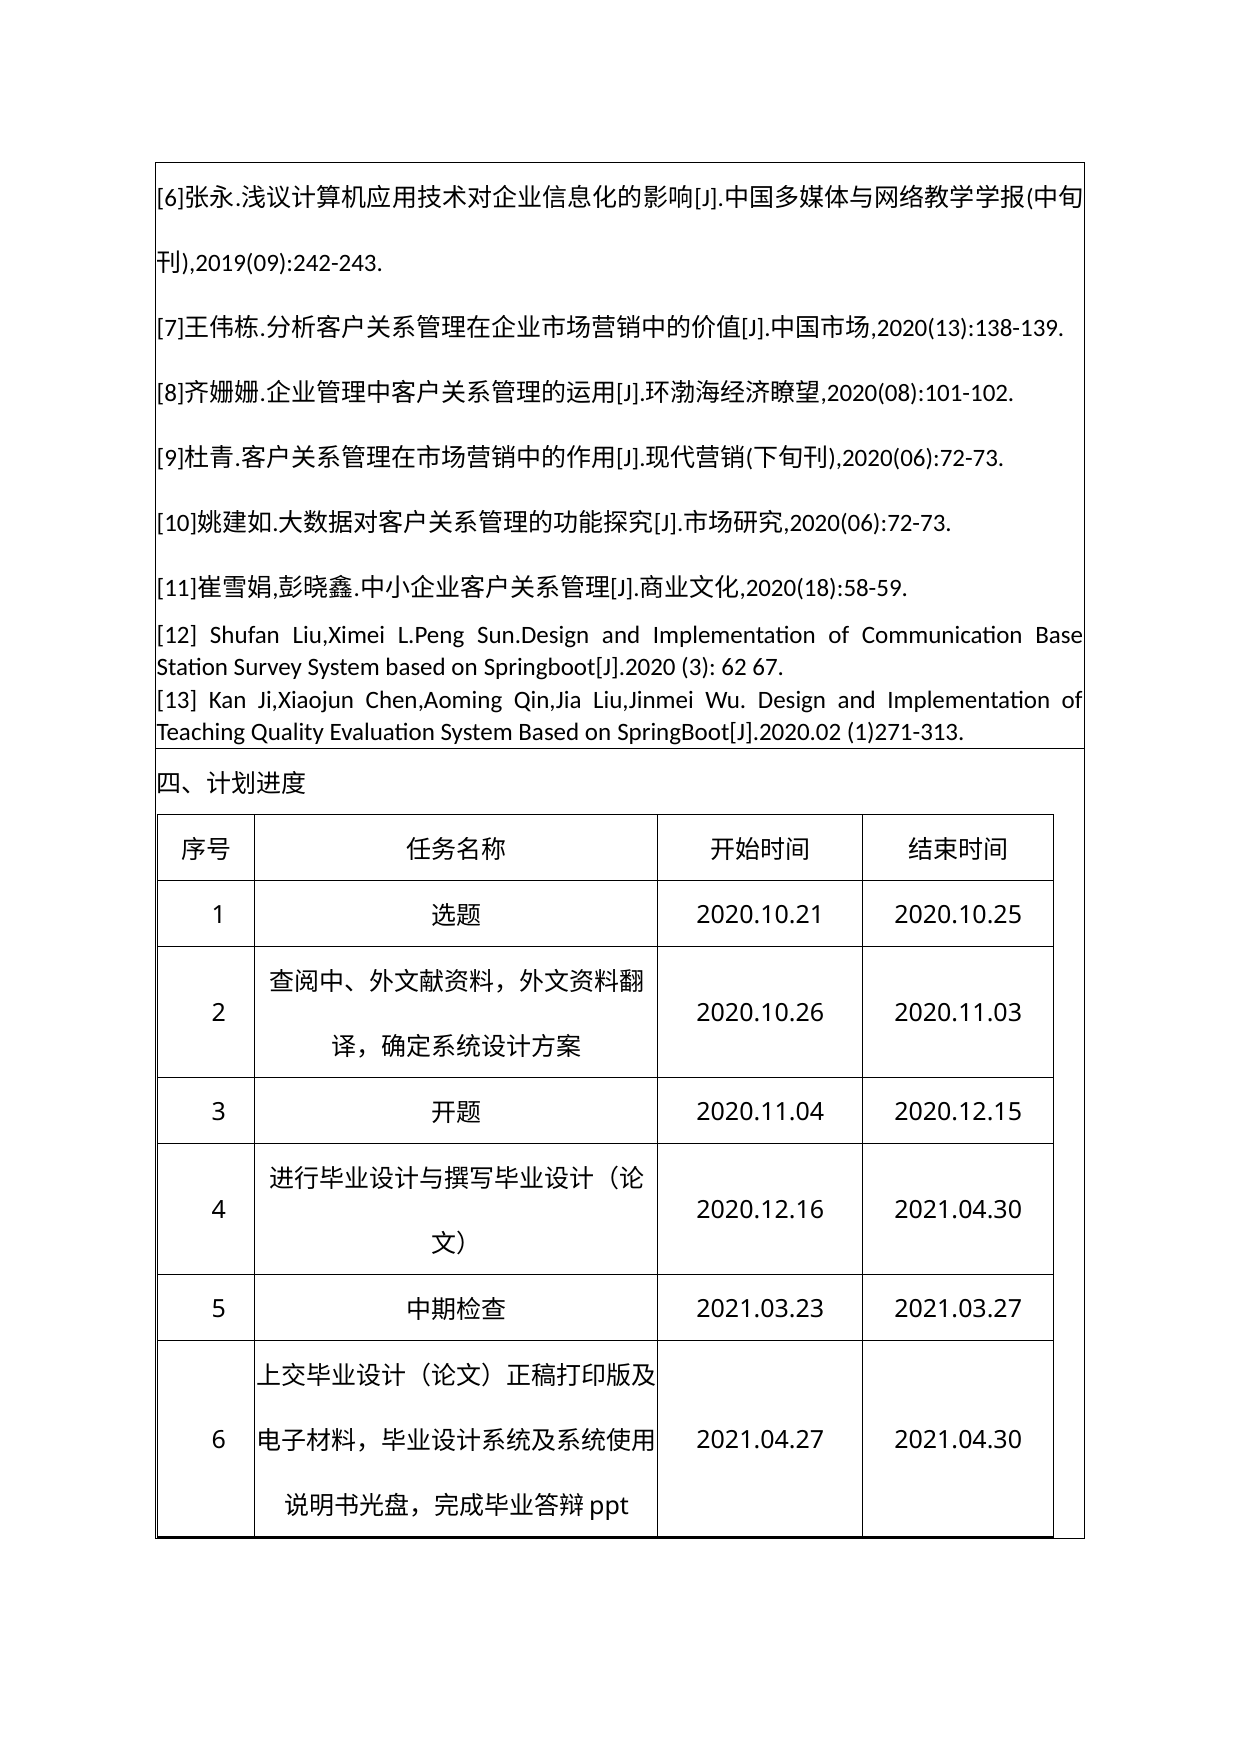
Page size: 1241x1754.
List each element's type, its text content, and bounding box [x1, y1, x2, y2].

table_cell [156, 163, 1084, 748]
table_cell 计划进度 [156, 749, 1084, 1537]
